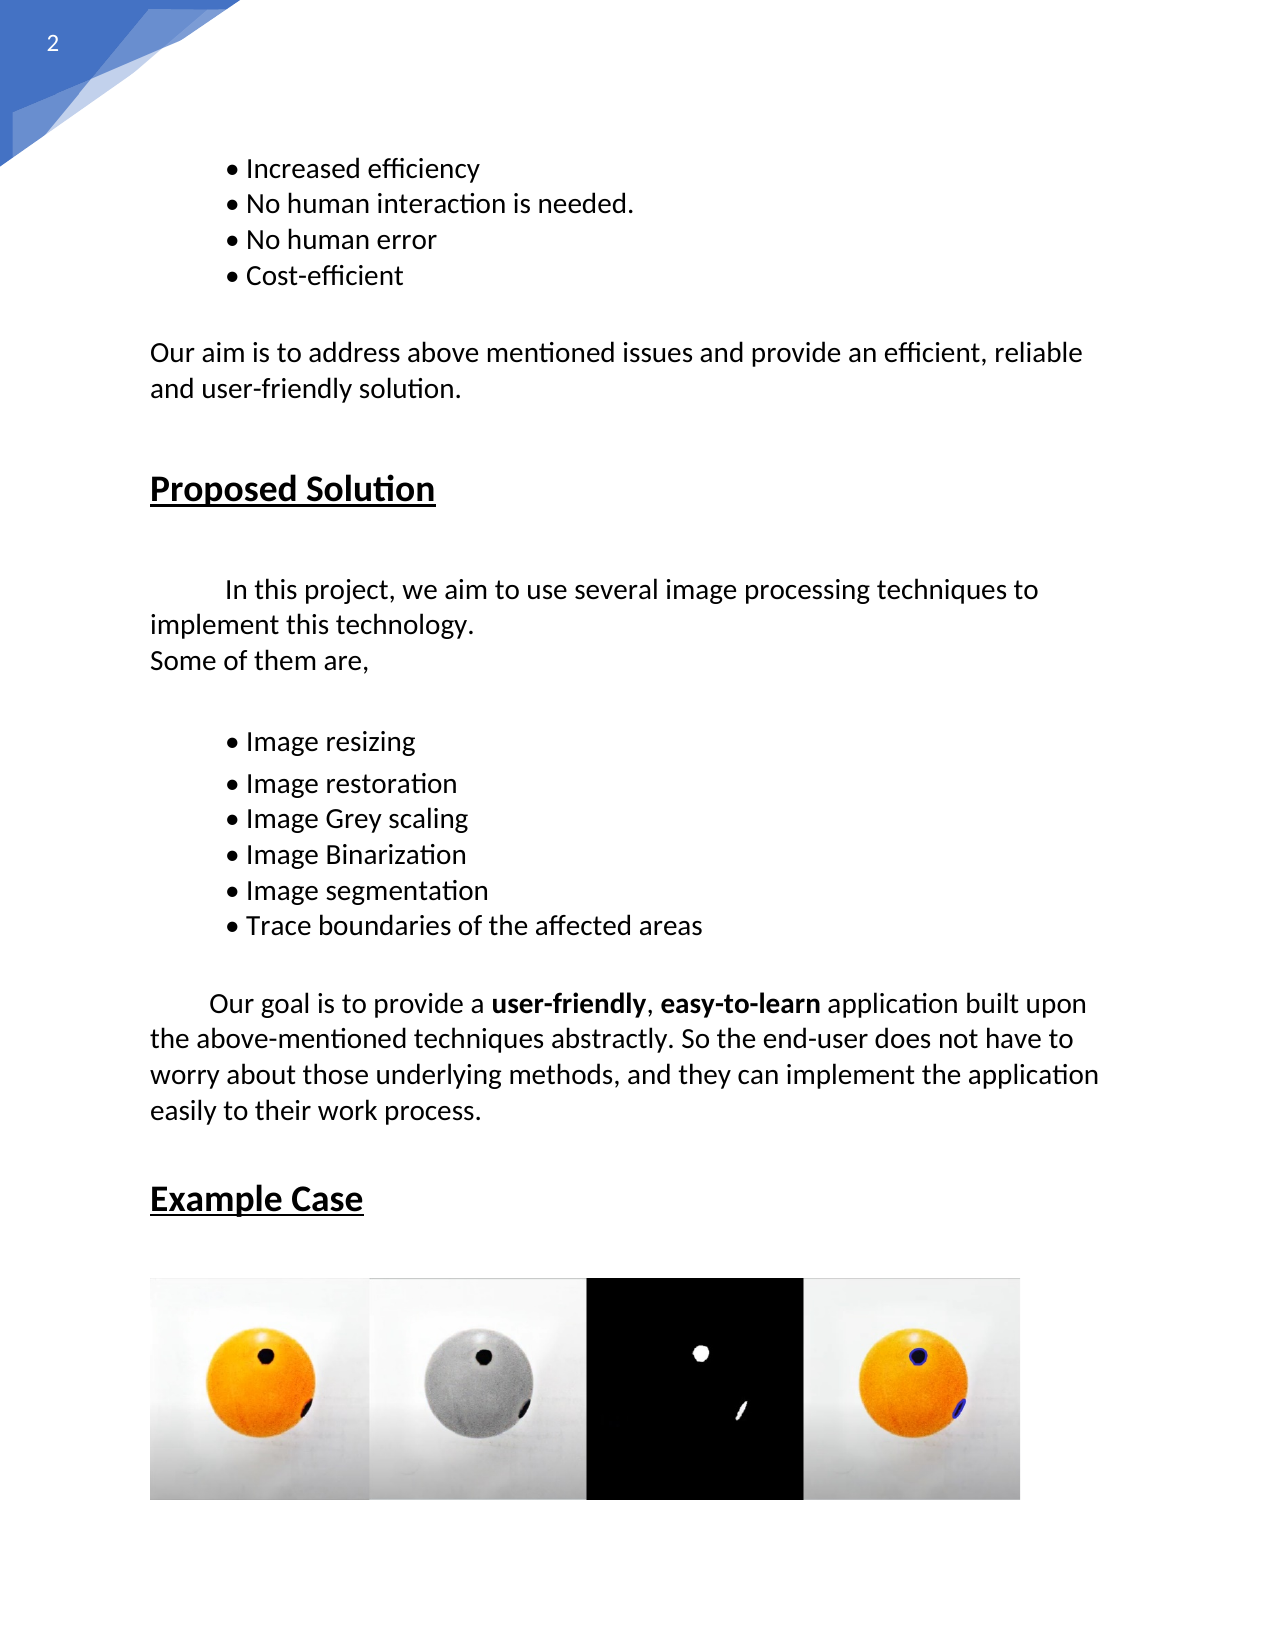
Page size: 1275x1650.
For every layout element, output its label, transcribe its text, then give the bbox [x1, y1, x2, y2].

text Proposed Solution [150, 465, 1125, 511]
text Our aim is to address above mentioned issues and provide an efficient, reliable and user-friendly solution. [150, 298, 1125, 405]
text In this project, we aim to use several image processing techniques to implement this technology. Some of them are, [150, 571, 1125, 678]
text Example Case [150, 1175, 1125, 1221]
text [225, 150, 1125, 292]
text Our goal is to provide a user-friendly, easy-to-learn application built upon the above-mentioned techniques abstractly. So the end-user does not have to worry about those underlying methods, and they can implement the application easily to their work process. [150, 949, 1125, 1127]
text • Image resizing [225, 723, 1125, 759]
picture [150, 1278, 1021, 1500]
text • Image restoration • Image Grey scaling • Image Binarization • Image segmentation • Trace boundaries of the affected areas [225, 765, 1125, 943]
picture [12, 9, 254, 178]
